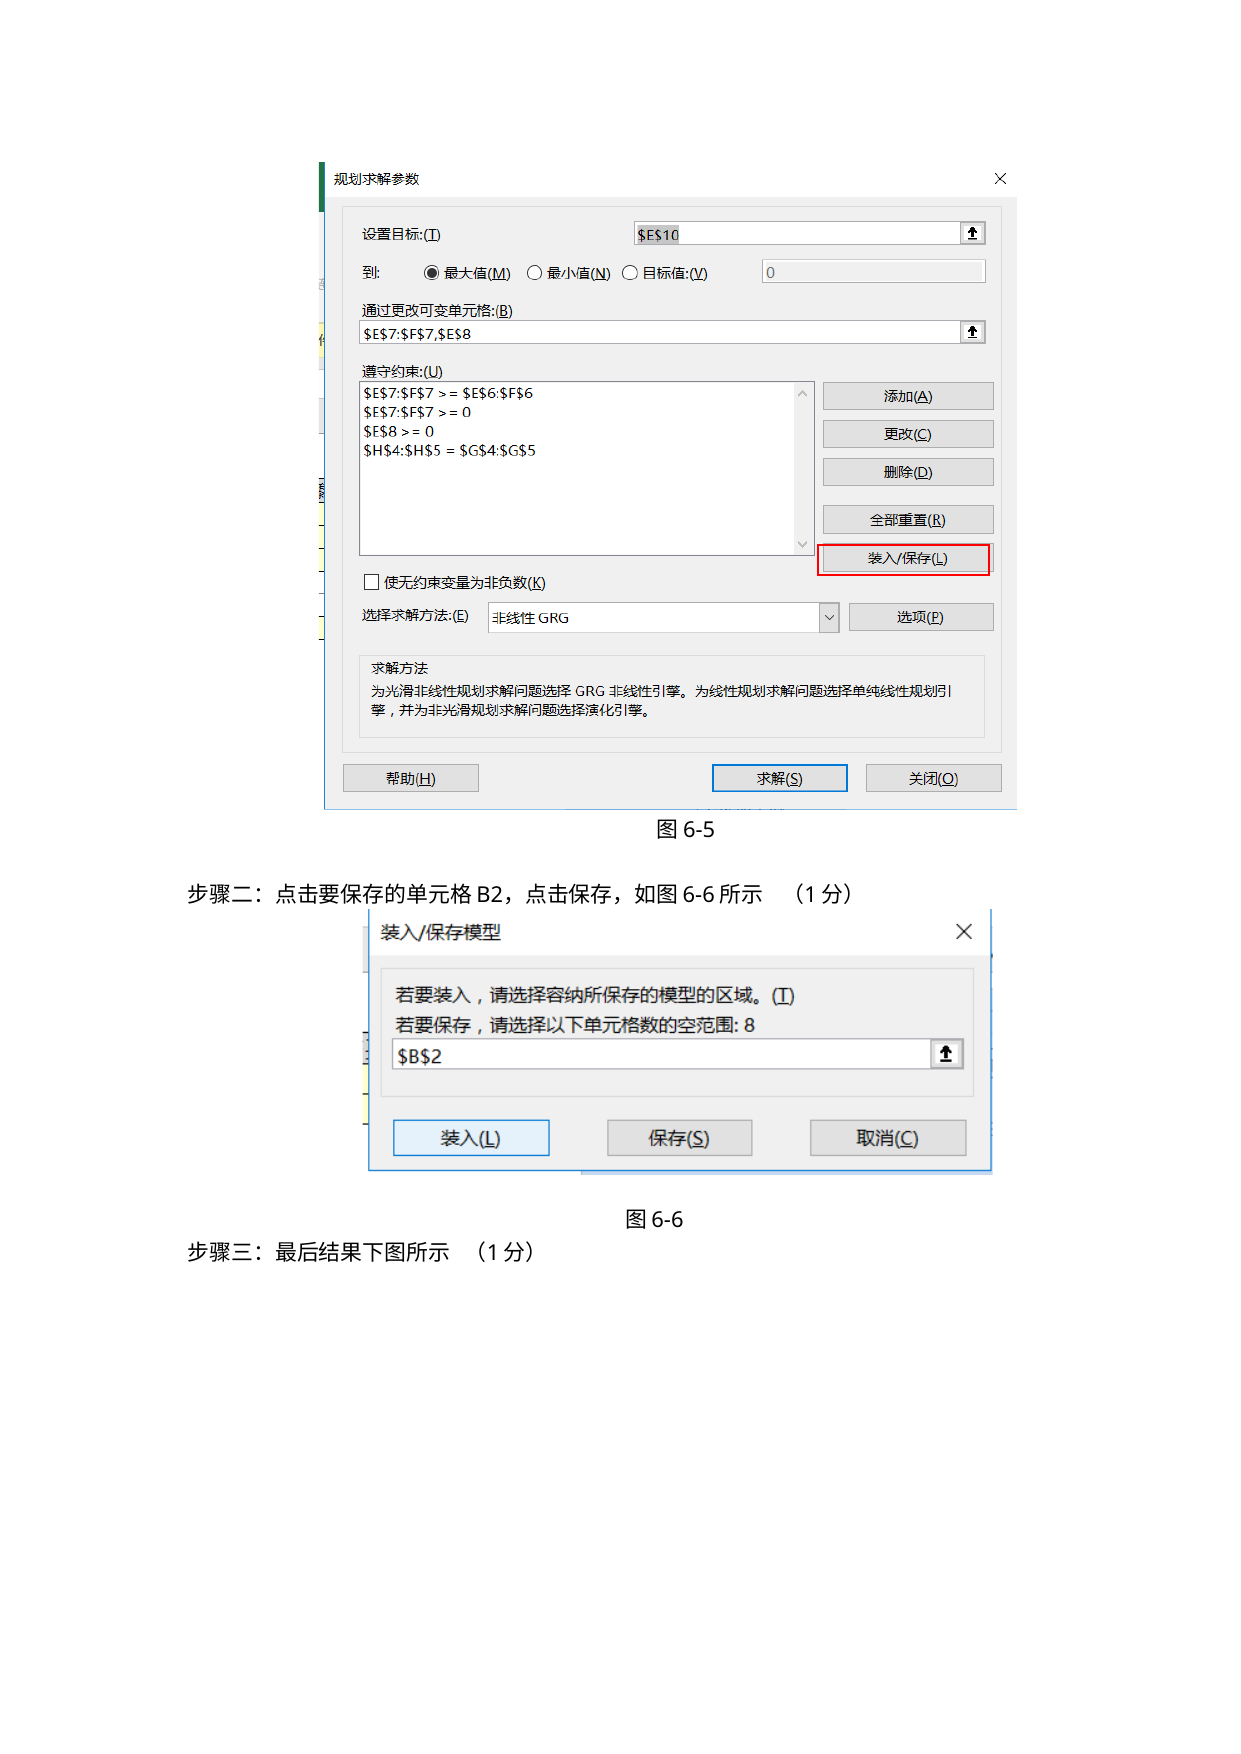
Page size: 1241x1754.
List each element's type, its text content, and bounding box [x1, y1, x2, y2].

picture [362, 909, 993, 1175]
text 图6-6 [187, 1202, 1053, 1234]
text 图6-5 [187, 812, 1053, 844]
text 步骤二：点击要保存的单元格B2，点击保存，如图6-6所示 （1分） [187, 877, 1053, 909]
picture [318, 162, 1018, 810]
text 步骤三：最后结果下图所示 （1分） [187, 1234, 1053, 1267]
